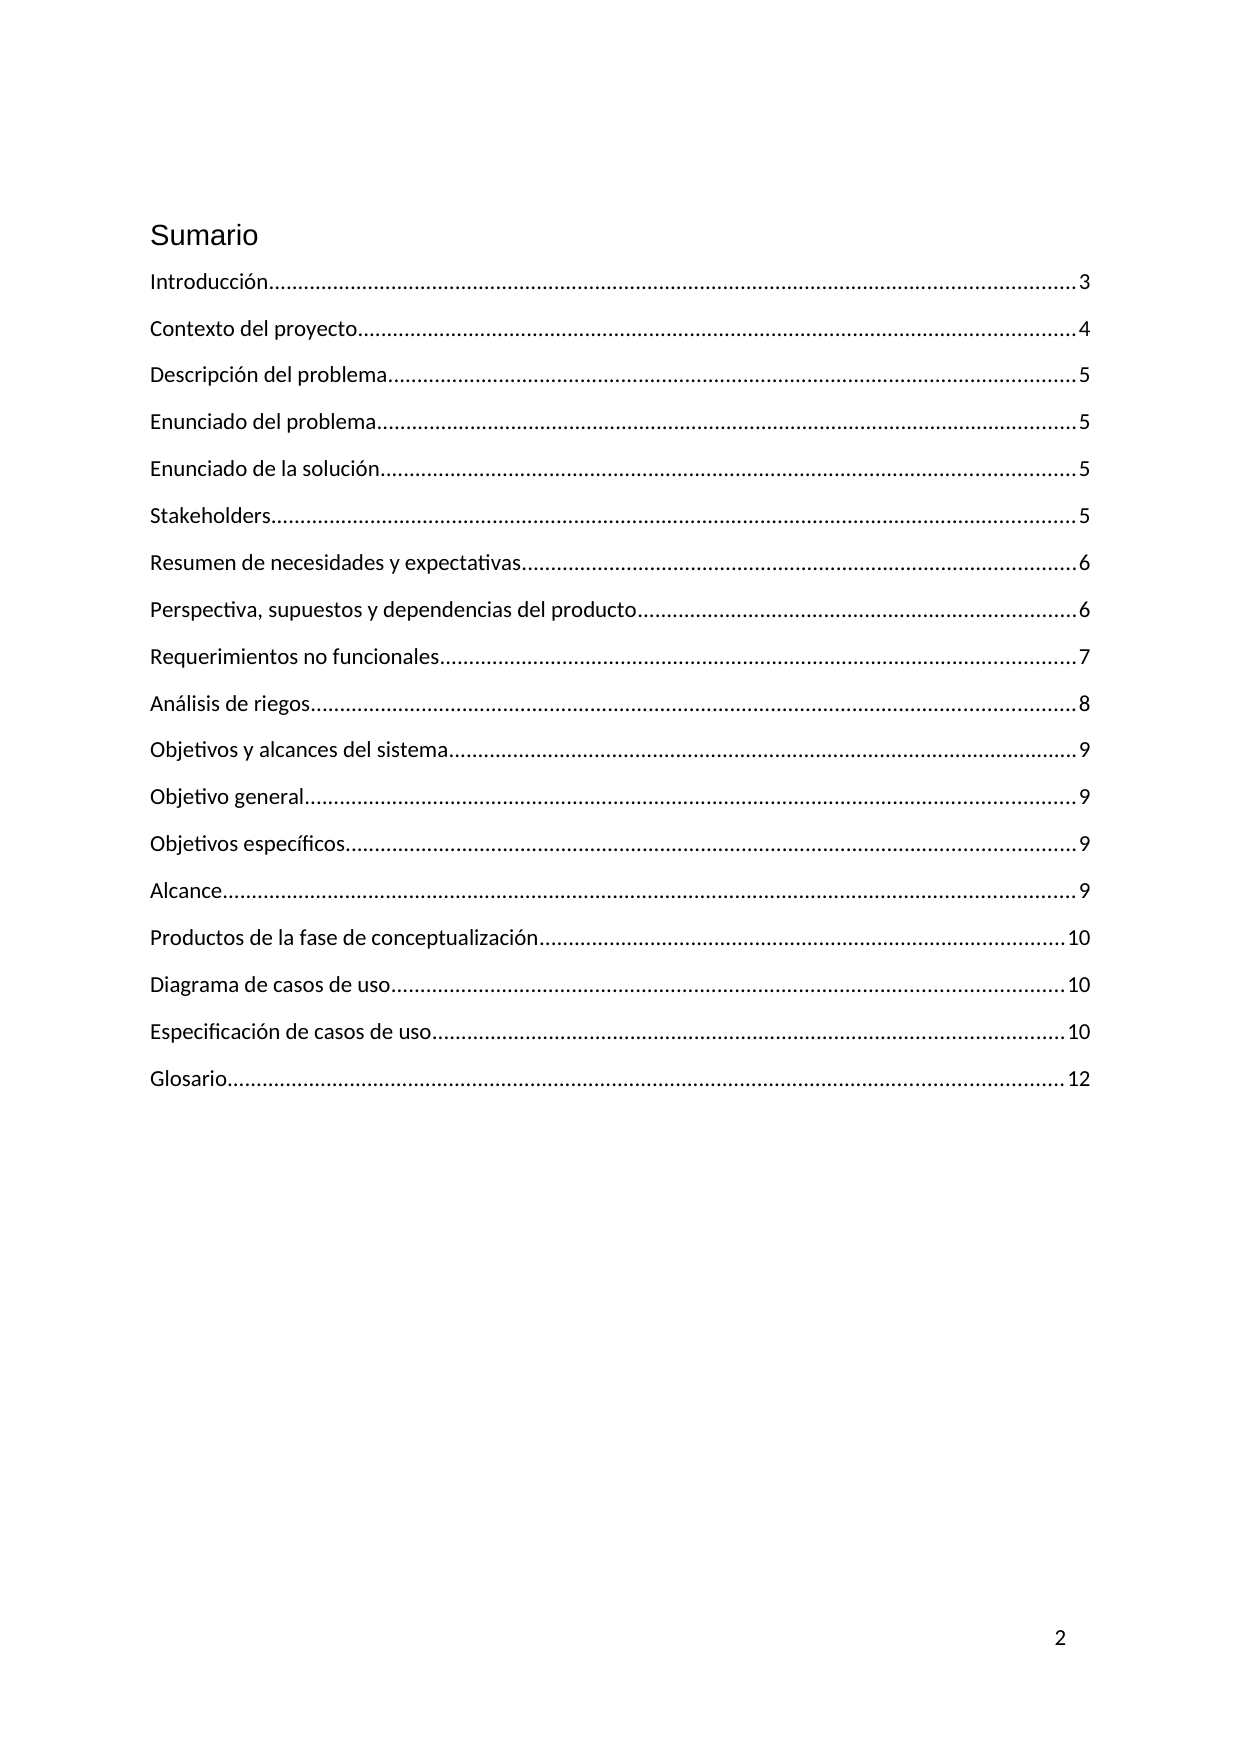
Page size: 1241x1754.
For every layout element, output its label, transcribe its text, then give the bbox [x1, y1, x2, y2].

text Enunciado de la solución 5 [150, 454, 1090, 482]
text Análisis de riegos 8 [150, 689, 1090, 717]
subtitle Sumario [150, 218, 1090, 252]
text Introducción 3 [150, 267, 1090, 295]
text Objetivos y alcances del sistema 9 [150, 736, 1090, 763]
text Contexto del proyecto 4 [150, 314, 1090, 342]
text Stakeholders 5 [150, 501, 1090, 529]
text Enunciado del problema 5 [150, 407, 1090, 435]
text Productos de la fase de conceptualización 10 [150, 923, 1090, 951]
text Requerimientos no funcionales 7 [150, 642, 1090, 670]
text Objetivo general 9 [150, 782, 1090, 810]
text Especificación de casos de uso 10 [150, 1017, 1090, 1045]
text Alcance 9 [150, 876, 1090, 904]
text Descripción del problema 5 [150, 361, 1090, 388]
text Glosario 12 [150, 1064, 1090, 1092]
text Perspectiva, supuestos y dependencias del producto 6 [150, 595, 1090, 623]
text Resumen de necesidades y expectativas 6 [150, 548, 1090, 576]
text Diagrama de casos de uso 10 [150, 970, 1090, 998]
text Objetivos específicos 9 [150, 829, 1090, 857]
